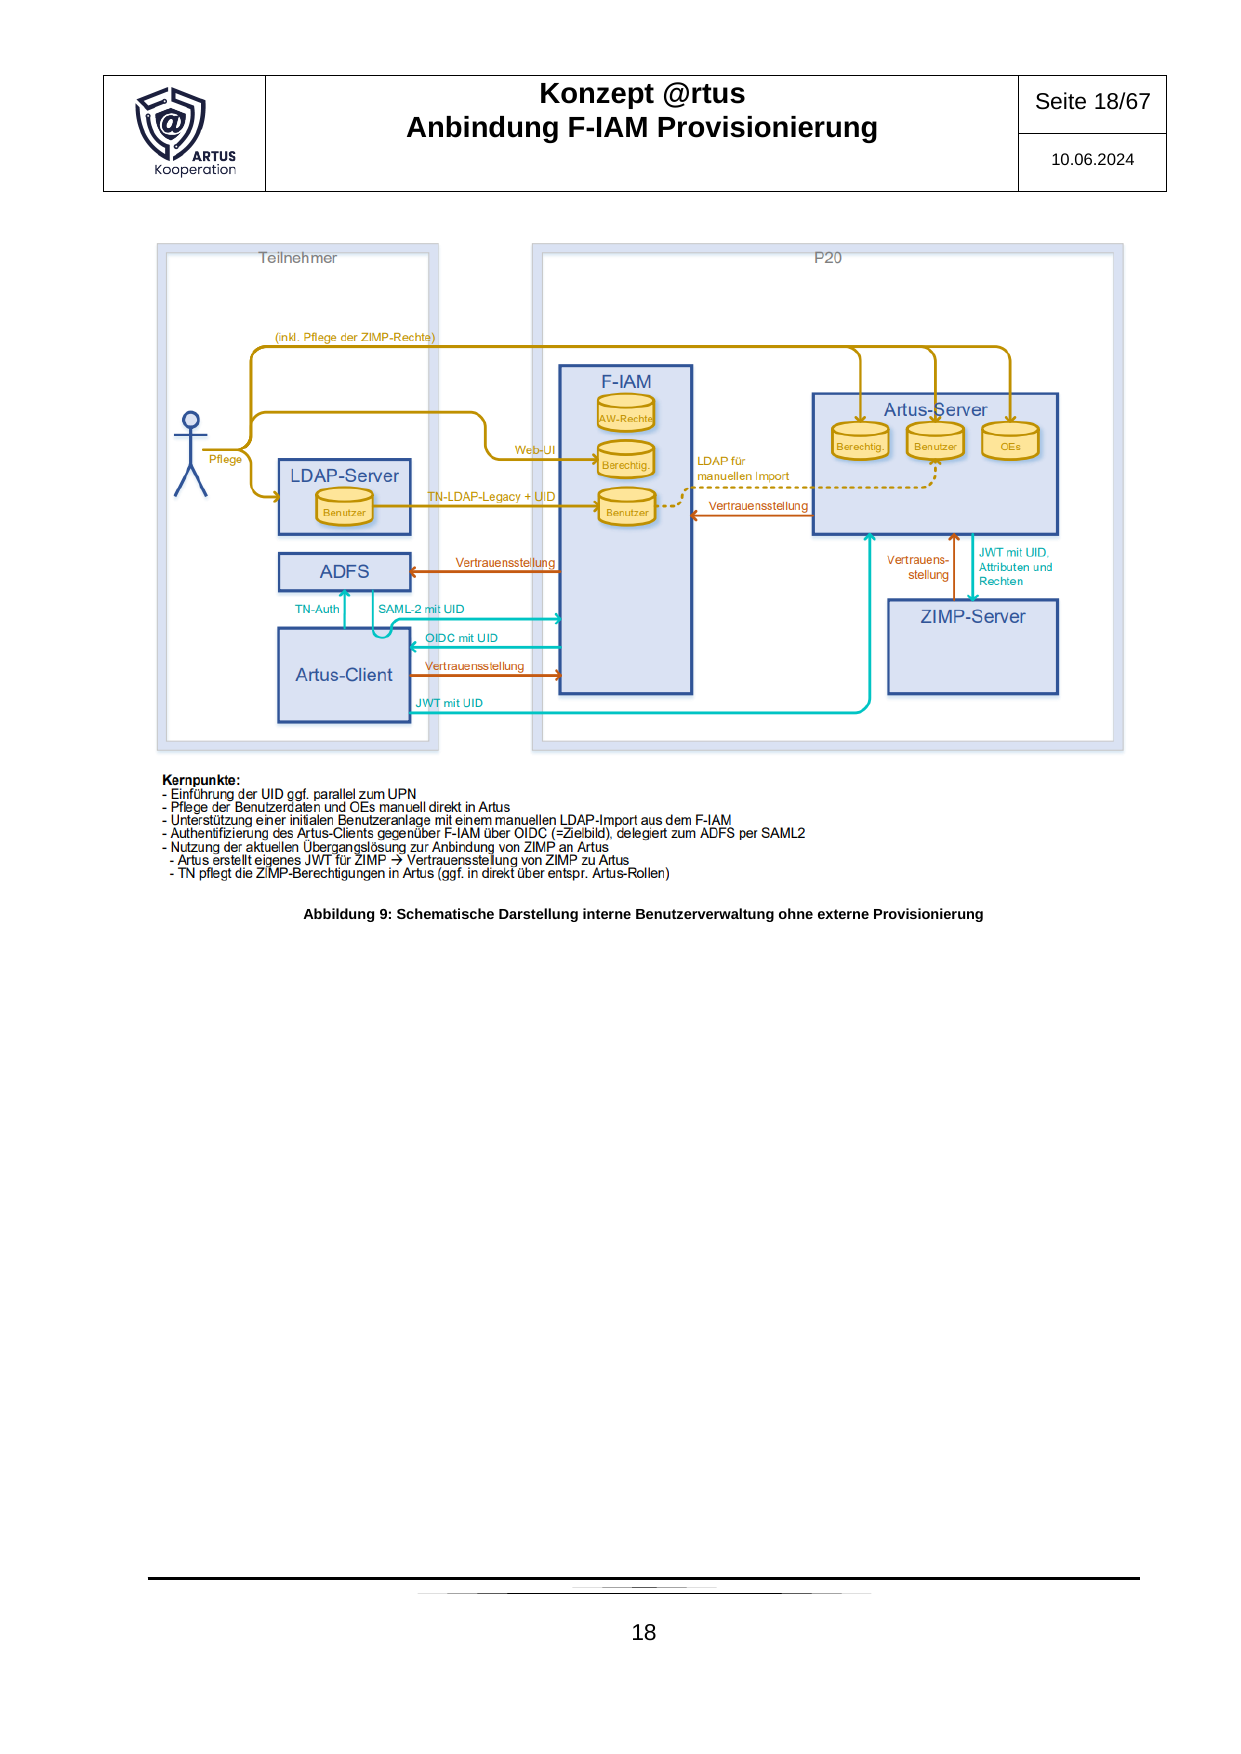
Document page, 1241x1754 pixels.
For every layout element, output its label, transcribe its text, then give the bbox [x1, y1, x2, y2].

picture [147, 232, 1140, 894]
picture [133, 85, 236, 178]
